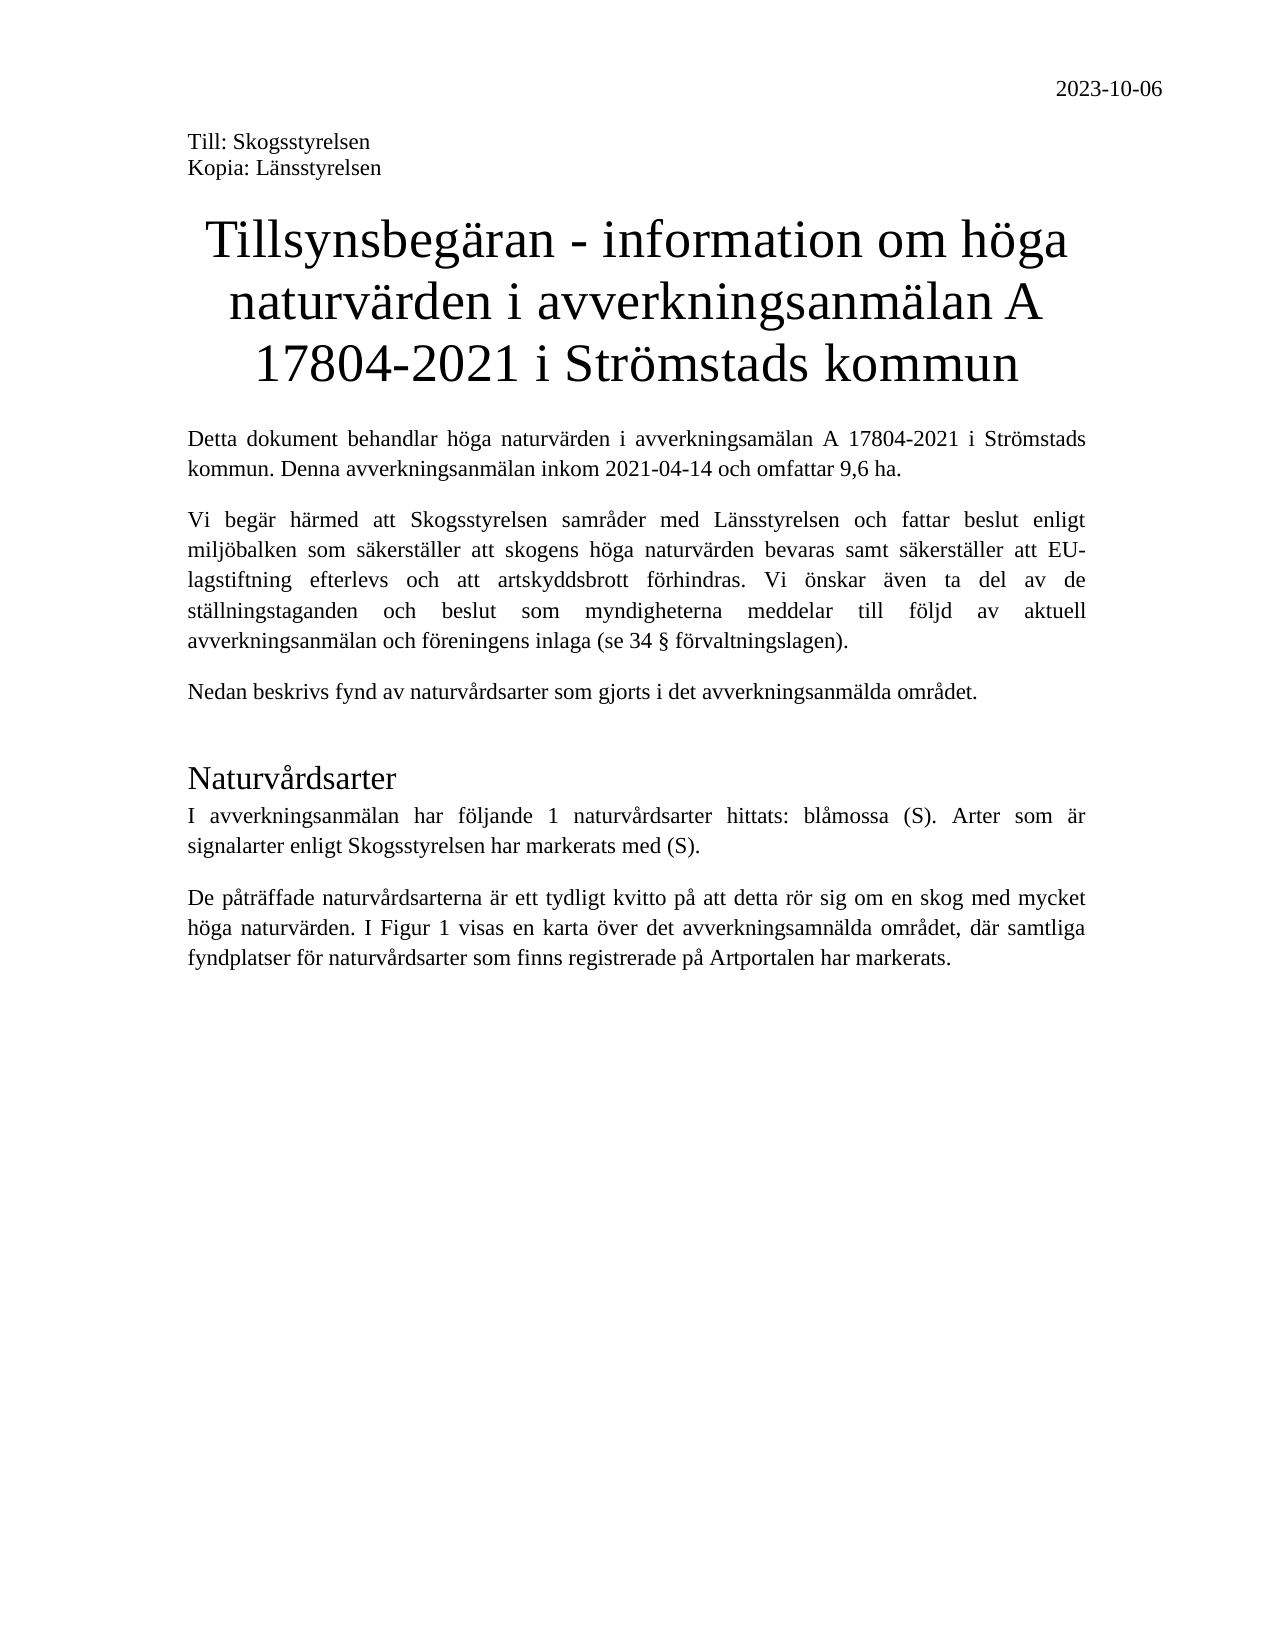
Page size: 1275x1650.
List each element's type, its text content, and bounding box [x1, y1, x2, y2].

text Nedan beskrivs fynd av naturvårdsarter som gjorts i det avverkningsanmälda området. [187, 678, 1087, 704]
title Tillsynsbegäran - information om höga naturvärden i avverkningsanmälan A 17804-2021 i Strömstads kommun [187, 207, 1087, 394]
text De påträffade naturvårdsarterna är ett tydligt kvitto på att detta rör sig om en skog med mycket höga naturvärden. I Figur 1 visas en karta över det avverkningsamnälda området, där samtliga fyndplatser för naturvårdsarter som finns registrerade på Artportalen har markerats. [187, 883, 1087, 970]
text Detta dokument behandlar höga naturvärden i avverkningsamälan A 17804-2021 i Strömstads kommun. Denna avverkningsanmälan inkom 2021-04-14 och omfattar 9,6 ha. [187, 425, 1087, 481]
subtitle Naturvårdsarter [187, 758, 1087, 797]
text Vi begär härmed att Skogsstyrelsen samråder med Länsstyrelsen och fattar beslut enligt miljöbalken som säkerställer att skogens höga naturvärden bevaras samt säkerställer att EU-lagstiftning efterlevs och att artskyddsbrott förhindras. Vi önskar även ta del av de ställningstaganden och beslut som myndigheterna meddelar till följd av aktuell avverkningsanmälan och föreningens inlaga (se 34 § förvaltningslagen). [187, 506, 1087, 653]
text I avverkningsanmälan har följande 1 naturvårdsarter hittats: blåmossa (S). Arter som är signalarter enligt Skogsstyrelsen har markerats med (S). [187, 802, 1087, 859]
